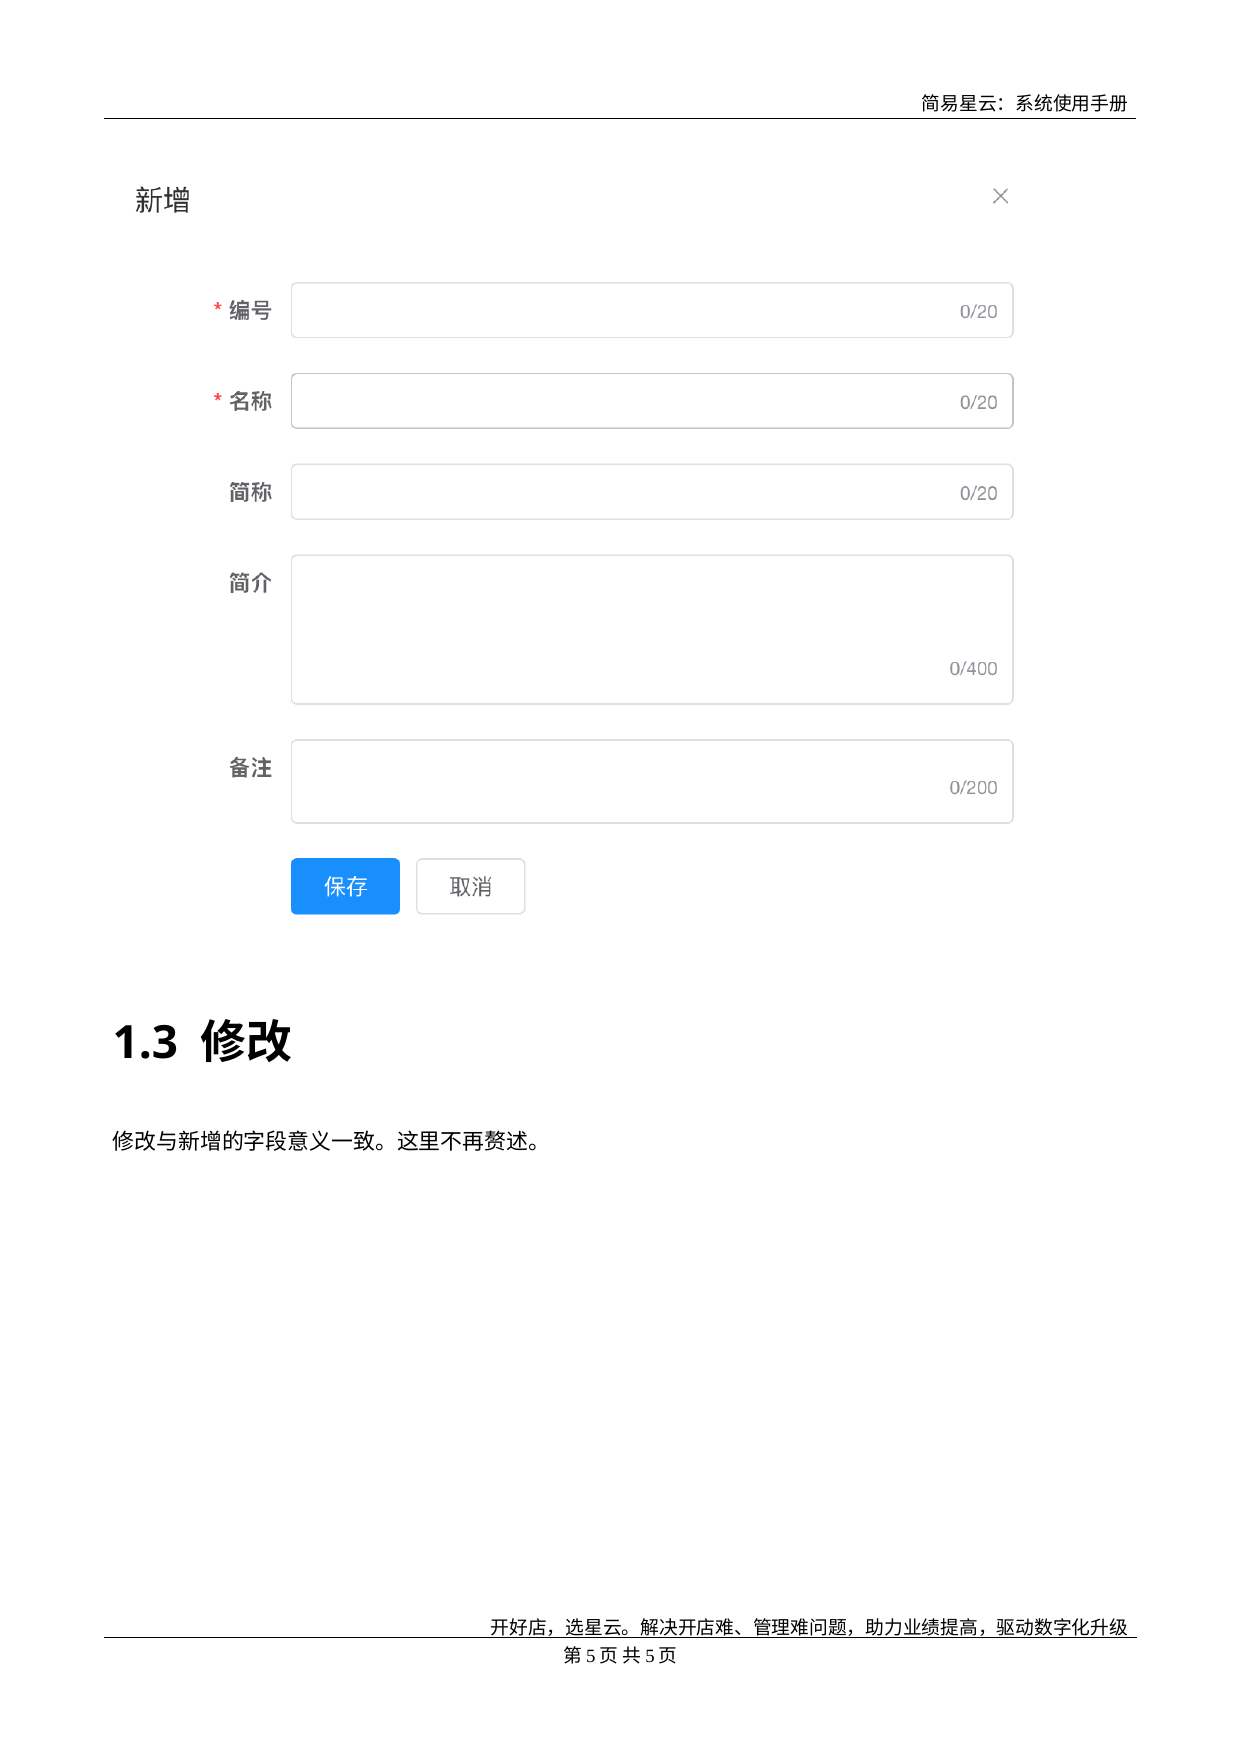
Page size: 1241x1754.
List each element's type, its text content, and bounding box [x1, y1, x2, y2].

text 修改与新增的字段意义一致。这里不再赘述。 [112, 1125, 1128, 1157]
subtitle 修改 [112, 1008, 1128, 1073]
picture [112, 162, 1032, 969]
